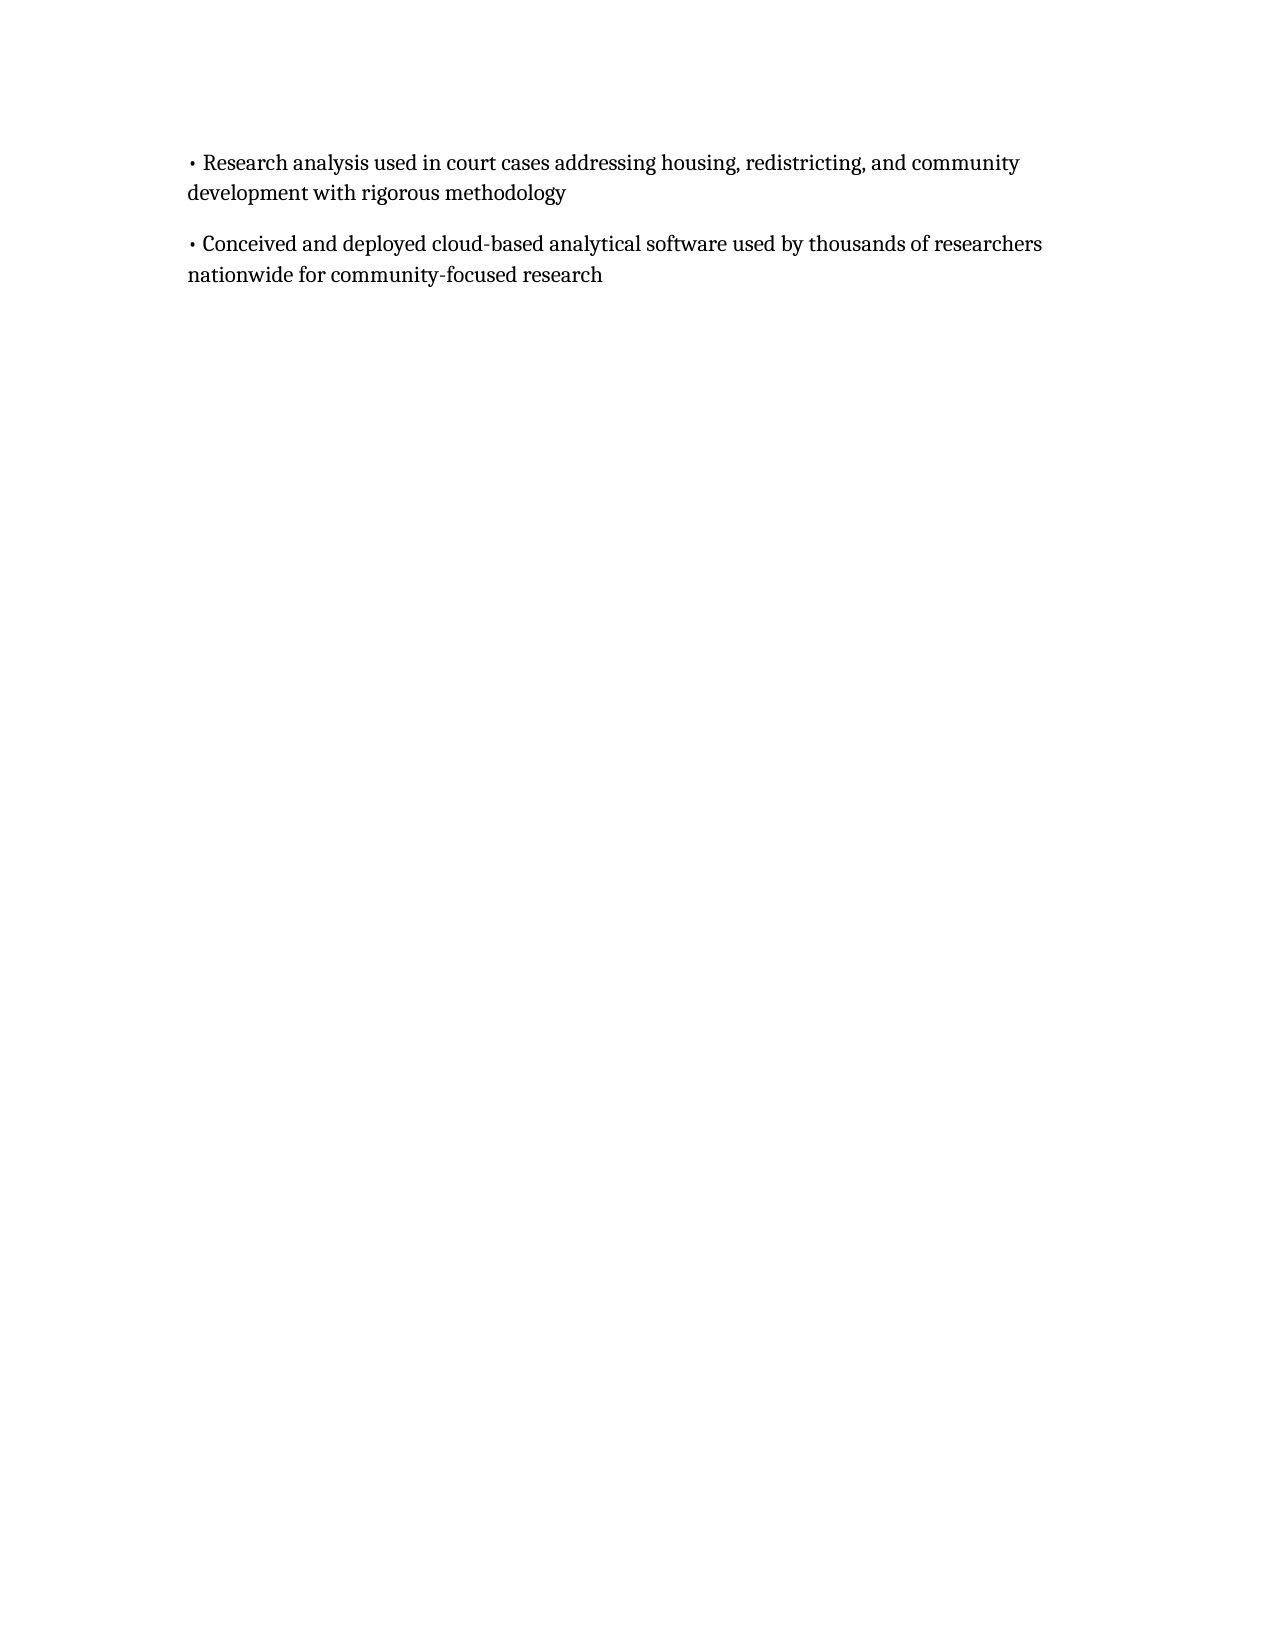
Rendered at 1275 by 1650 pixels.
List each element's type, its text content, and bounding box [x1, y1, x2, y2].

text • Research analysis used in court cases addressing housing, redistricting, and community development with rigorous methodology [187, 150, 1087, 207]
text • Conceived and deployed cloud-based analytical software used by thousands of researchers nationwide for community-focused research [187, 231, 1087, 288]
